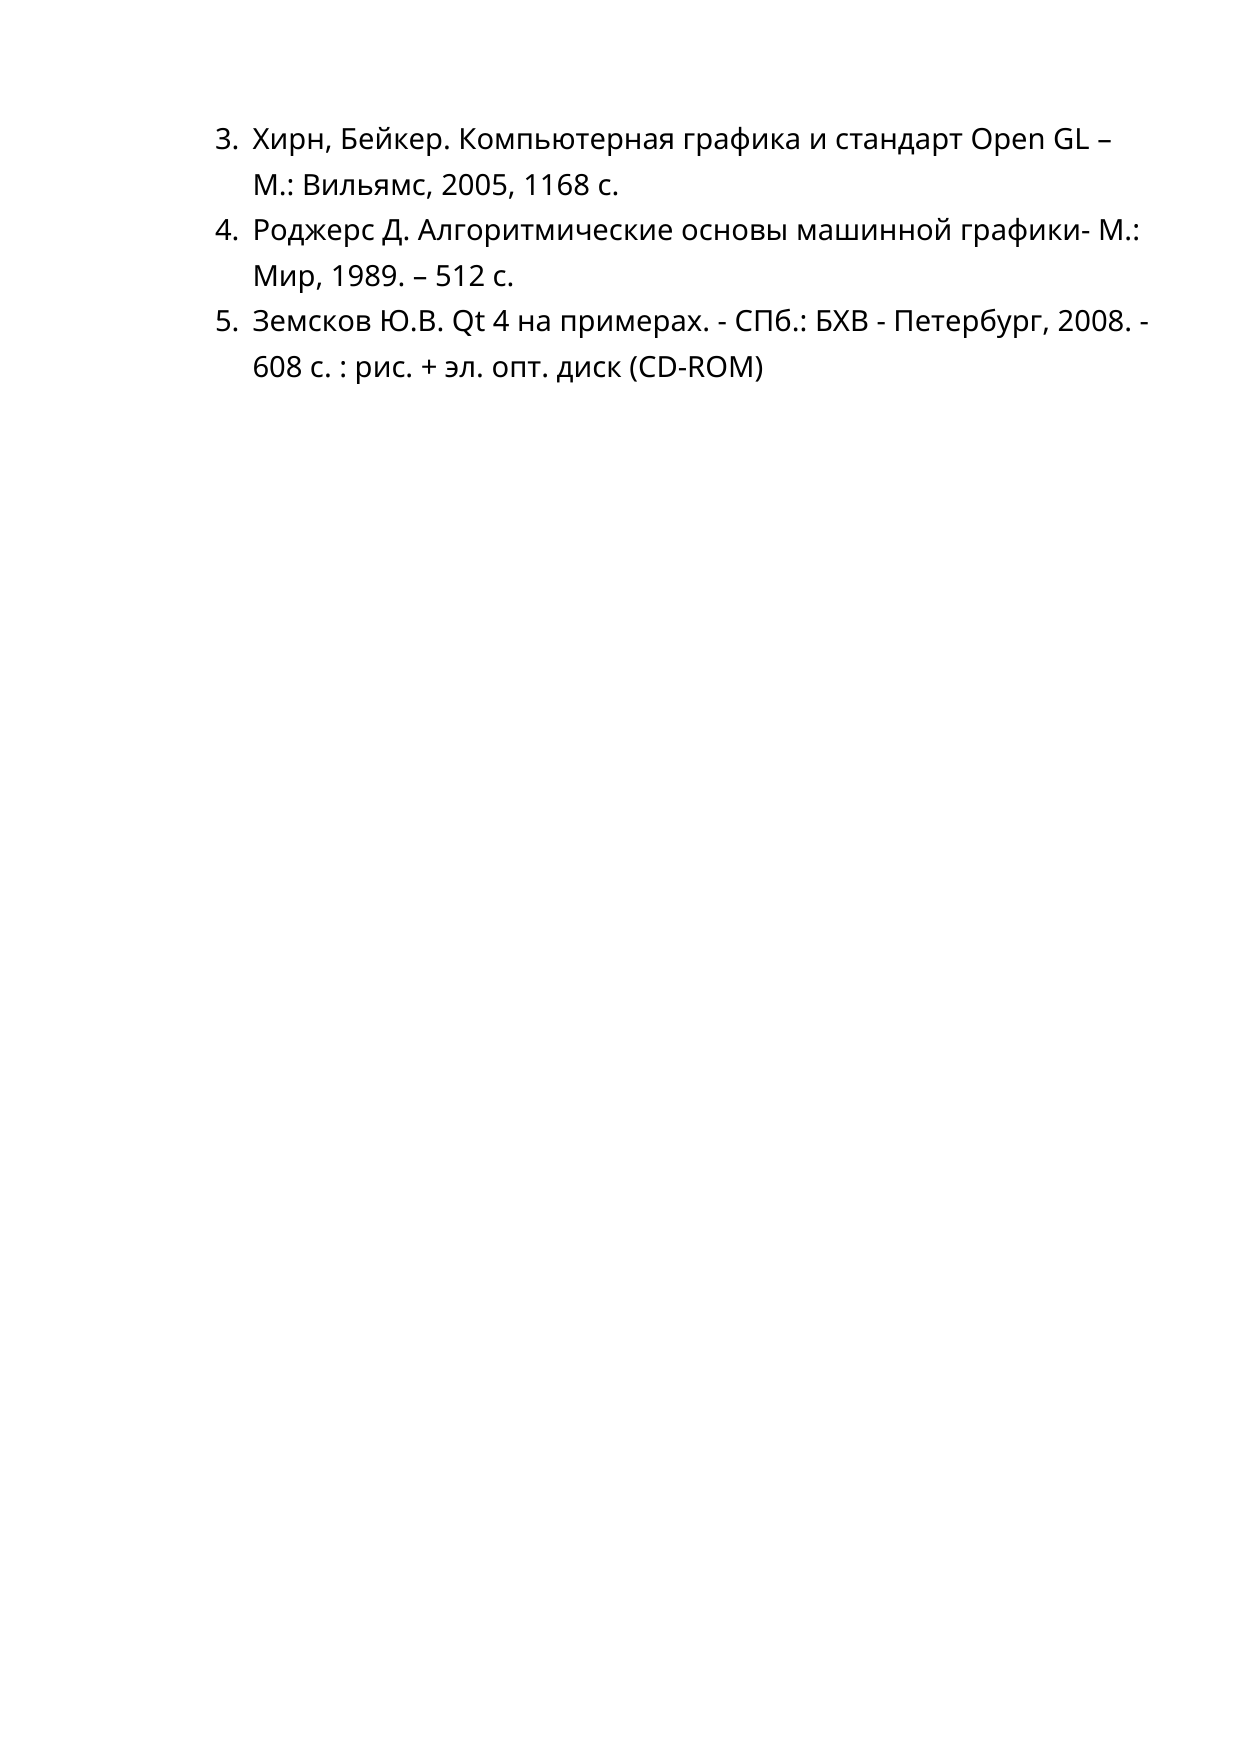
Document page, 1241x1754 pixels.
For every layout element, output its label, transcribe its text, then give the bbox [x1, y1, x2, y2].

list Роджерс Д. Алгоритмические основы машинной графики- М.: Мир, 1989. – 512 с. [215, 209, 1152, 295]
list Хирн, Бейкер. Компьютерная графика и стандарт Open GL – М.: Вильямс, 2005, 1168 c. [215, 118, 1152, 203]
list Земсков Ю.В. Qt 4 на примерах. - СПб.: БХВ - Петербург, 2008. - 608 с. : рис. + эл. опт. диск (CD-ROМ) [215, 301, 1152, 386]
